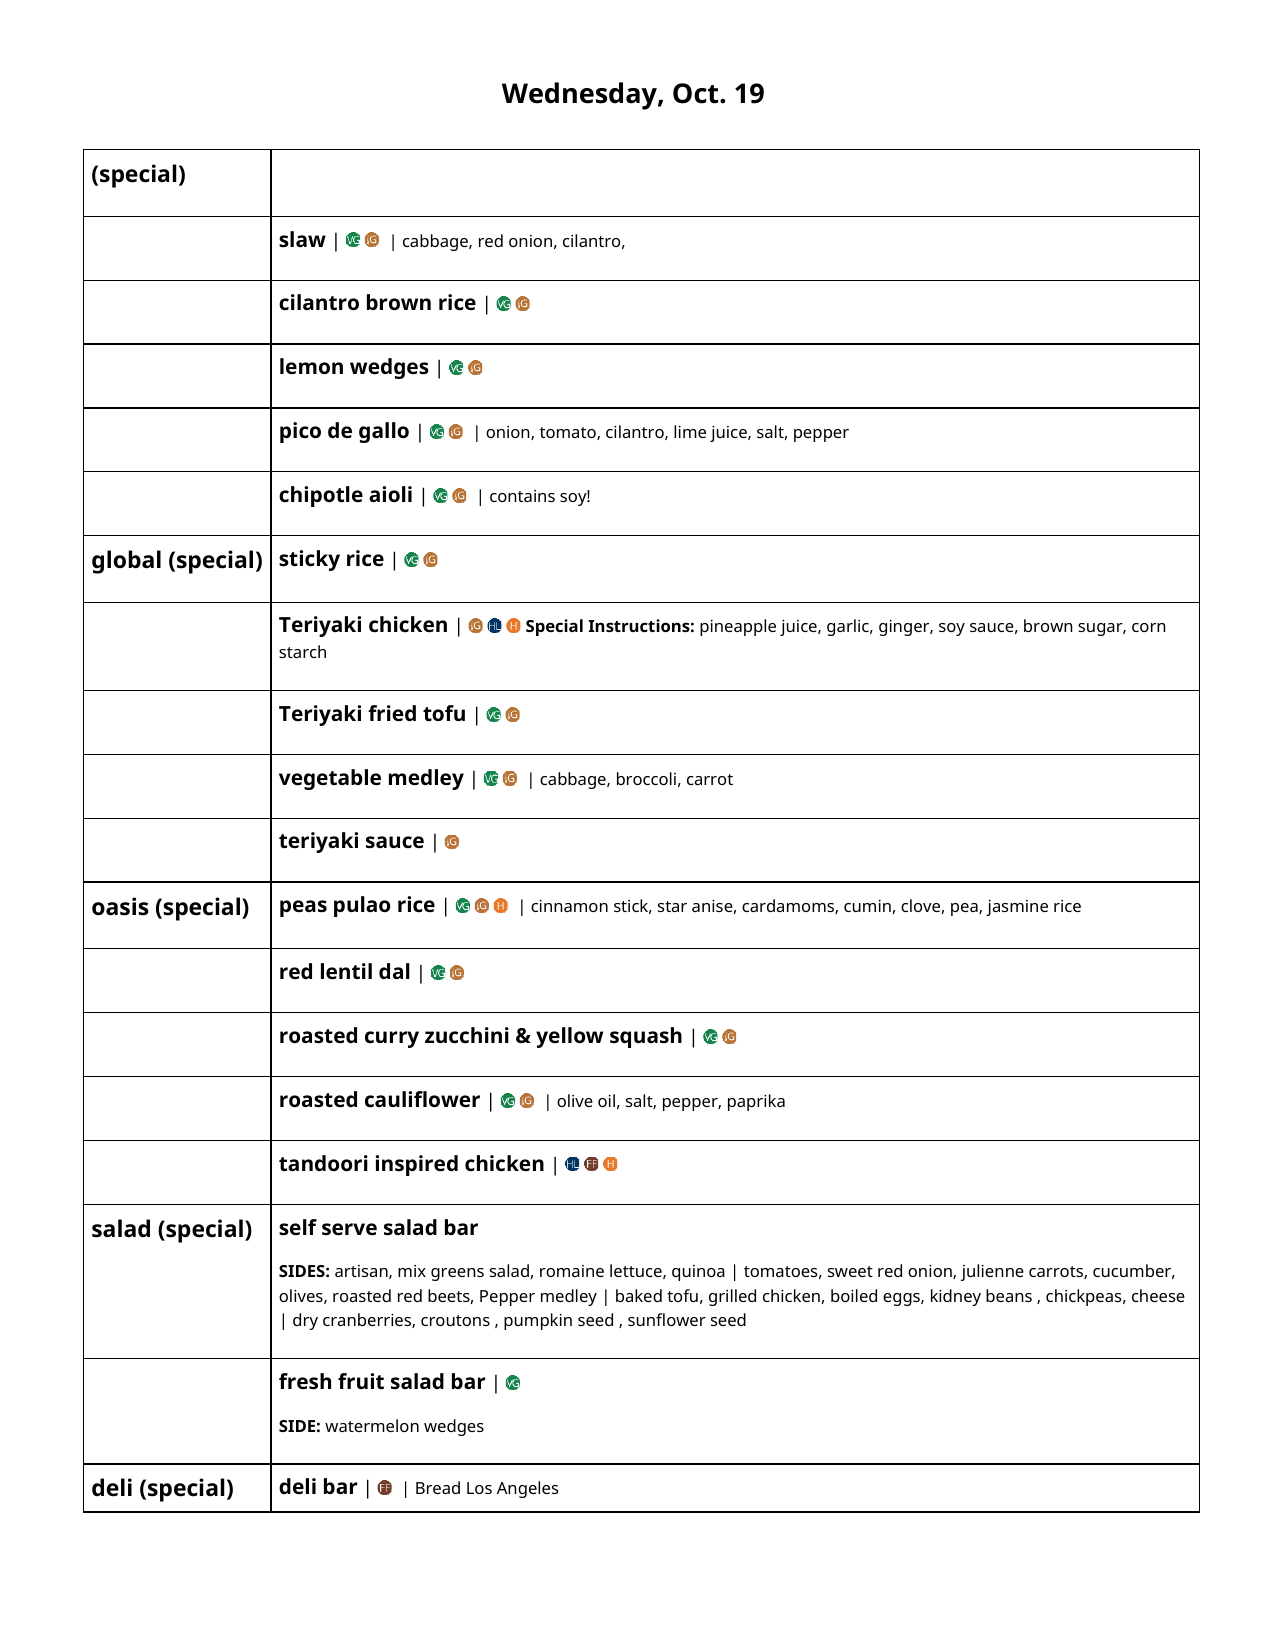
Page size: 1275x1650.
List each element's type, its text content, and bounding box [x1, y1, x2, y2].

table_cell lemon wedges | [272, 345, 1199, 407]
table_cell [84, 819, 270, 881]
picture [505, 1375, 520, 1390]
picture [346, 232, 360, 247]
table_cell [84, 345, 270, 407]
picture [474, 898, 489, 913]
table_cell vegetable medley | | cabbage, broccoli, carrot [272, 755, 1199, 818]
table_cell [272, 1465, 1199, 1511]
picture [452, 488, 467, 503]
table_cell [84, 217, 270, 279]
picture [423, 552, 438, 567]
table_cell [84, 281, 270, 343]
table_cell global (special) [84, 536, 270, 602]
table_cell cilantro brown rice | [272, 281, 1199, 343]
table_cell self serve salad bar SIDES: artisan, mix greens salad, romaine lettuce, quinoa | tomatoes, sweet red onion, julienne carrots, cucumber, olives, roasted red beets, Pepper medley | baked tofu, grilled chicken, boiled eggs, kidney beans , chickpeas, cheese | dry cranberries, croutons , pumpkin seed , sunflower seed [272, 1205, 1199, 1358]
table_cell [84, 409, 270, 471]
picture [603, 1157, 618, 1171]
table_cell herbivore (special) [84, 150, 270, 216]
picture [433, 488, 448, 503]
table_cell [84, 1077, 270, 1140]
table_cell peas pulao rice | | cinnamon stick, star anise, cardamoms, cumin, clove, pea, jasmine rice [272, 883, 1199, 948]
picture [584, 1157, 599, 1171]
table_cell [272, 150, 1199, 216]
table_cell [84, 949, 270, 1012]
picture [377, 1480, 392, 1495]
table_cell slaw | | cabbage, red onion, cilantro, [272, 217, 1199, 279]
table_cell salad (special) [84, 1205, 270, 1358]
picture [515, 296, 530, 311]
picture [500, 1093, 515, 1108]
table_cell roasted cauliflower | | olive oil, salt, pepper, paprika [272, 1077, 1199, 1140]
picture [449, 360, 464, 375]
table_cell pico de gallo | | onion, tomato, cilantro, lime juice, salt, pepper [272, 409, 1199, 471]
picture [487, 618, 502, 633]
picture [505, 707, 520, 722]
table_cell [84, 755, 270, 818]
picture [565, 1157, 580, 1171]
table_cell [84, 1359, 270, 1463]
picture [450, 965, 464, 980]
table_cell Teriyaki fried tofu | [272, 691, 1199, 754]
picture [502, 771, 517, 786]
picture [455, 898, 470, 913]
picture [496, 296, 511, 311]
picture [722, 1029, 737, 1044]
table_cell teriyaki sauce | [272, 819, 1199, 881]
table_cell oasis (special) [84, 883, 270, 948]
table_cell [84, 691, 270, 754]
table_cell roasted curry zucchini & yellow squash | [272, 1013, 1199, 1076]
table_cell [84, 603, 270, 690]
table_cell sticky rice | [272, 536, 1199, 602]
picture [483, 771, 498, 786]
picture [364, 232, 379, 247]
picture [703, 1029, 718, 1044]
table_cell [84, 1141, 270, 1203]
table_cell [84, 472, 270, 535]
table_cell fresh fruit salad bar | SIDE: watermelon wedges [272, 1359, 1199, 1463]
picture [444, 835, 459, 849]
picture [468, 360, 483, 375]
picture [429, 424, 444, 439]
table_cell [84, 1013, 270, 1076]
picture [506, 618, 521, 633]
picture [519, 1093, 534, 1108]
picture [493, 898, 508, 913]
table_cell deli (special) [84, 1465, 270, 1511]
picture [486, 707, 501, 722]
picture [448, 424, 463, 439]
picture [431, 965, 445, 980]
table_cell Teriyaki chicken | Special Instructions: pineapple juice, garlic, ginger, soy sauce, brown sugar, corn starch [272, 603, 1199, 690]
table_cell tandoori inspired chicken | [272, 1141, 1199, 1203]
picture [404, 552, 419, 567]
table_cell chipotle aioli | | contains soy! [272, 472, 1199, 535]
table_cell red lentil dal | [272, 949, 1199, 1012]
picture [468, 618, 483, 633]
